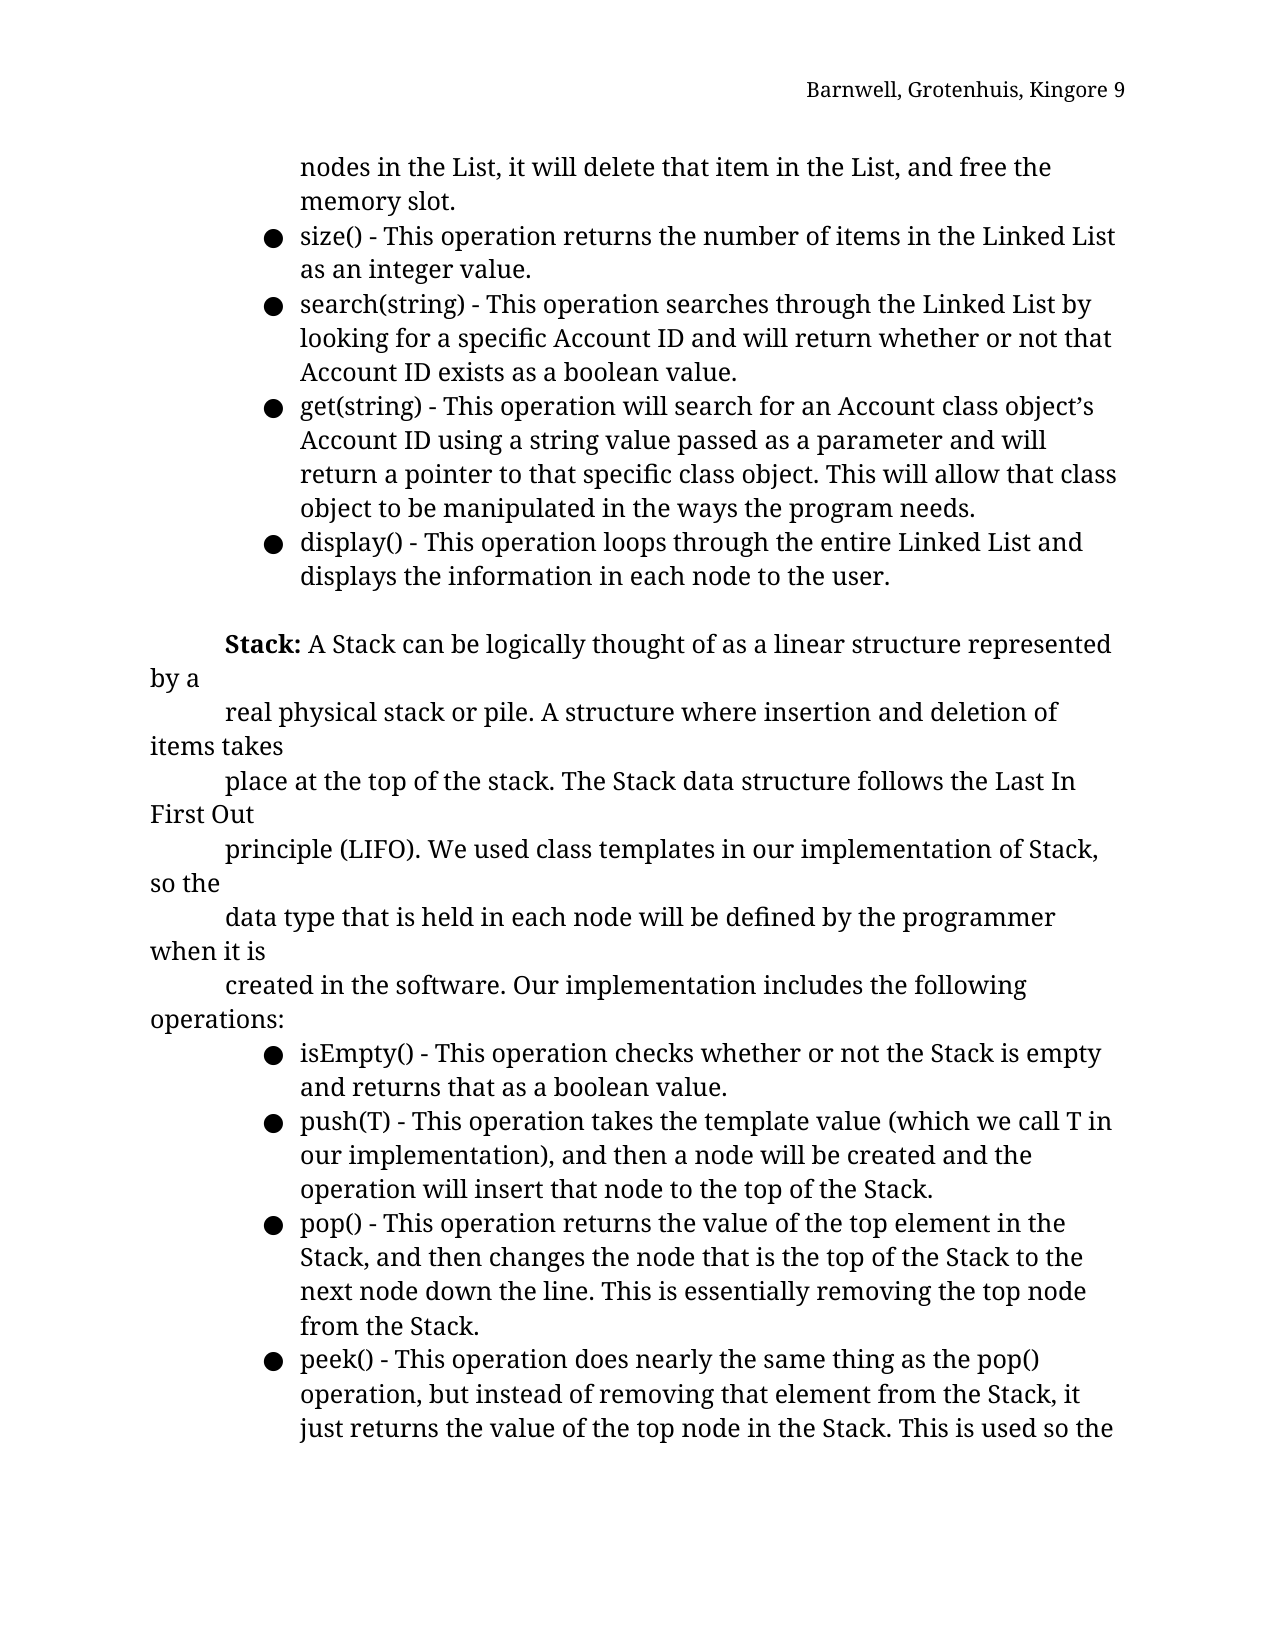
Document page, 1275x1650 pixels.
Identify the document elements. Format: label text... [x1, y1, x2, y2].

text created in the software. Our implementation includes the following operations: [150, 967, 1125, 1036]
list search(string) - This operation searches through the Linked List by looking for a specific Account ID and will return whether or not that Account ID exists as a boolean value. [262, 286, 1125, 388]
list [262, 150, 1125, 218]
list get(string) - This operation will search for an Account class object’s Account ID using a string value passed as a parameter and will return a pointer to that specific class object. This will allow that class object to be manipulated in the ways the program needs. [262, 388, 1125, 525]
text real physical stack or pile. A structure where insertion and deletion of items takes [150, 695, 1125, 763]
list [262, 1342, 1125, 1444]
text data type that is held in each node will be defined by the programmer when it is [150, 899, 1125, 967]
list pop() - This operation returns the value of the top element in the Stack, and then changes the node that is the top of the Stack to the next node down the line. This is essentially removing the top node from the Stack. [262, 1206, 1125, 1342]
text Stack: A Stack can be logically thought of as a linear structure represented by a [150, 627, 1125, 695]
list push(T) - This operation takes the template value (which we call T in our implementation), and then a node will be created and the operation will insert that node to the top of the Stack. [262, 1104, 1125, 1206]
list size() - This operation returns the number of items in the Linked List as an integer value. [262, 218, 1125, 286]
list isEmpty() - This operation checks whether or not the Stack is empty and returns that as a boolean value. [262, 1036, 1125, 1104]
list display() - This operation loops through the entire Linked List and displays the information in each node to the user. [262, 525, 1125, 593]
text principle (LIFO). We used class templates in our implementation of Stack, so the [150, 831, 1125, 899]
text place at the top of the stack. The Stack data structure follows the Last In First Out [150, 763, 1125, 831]
